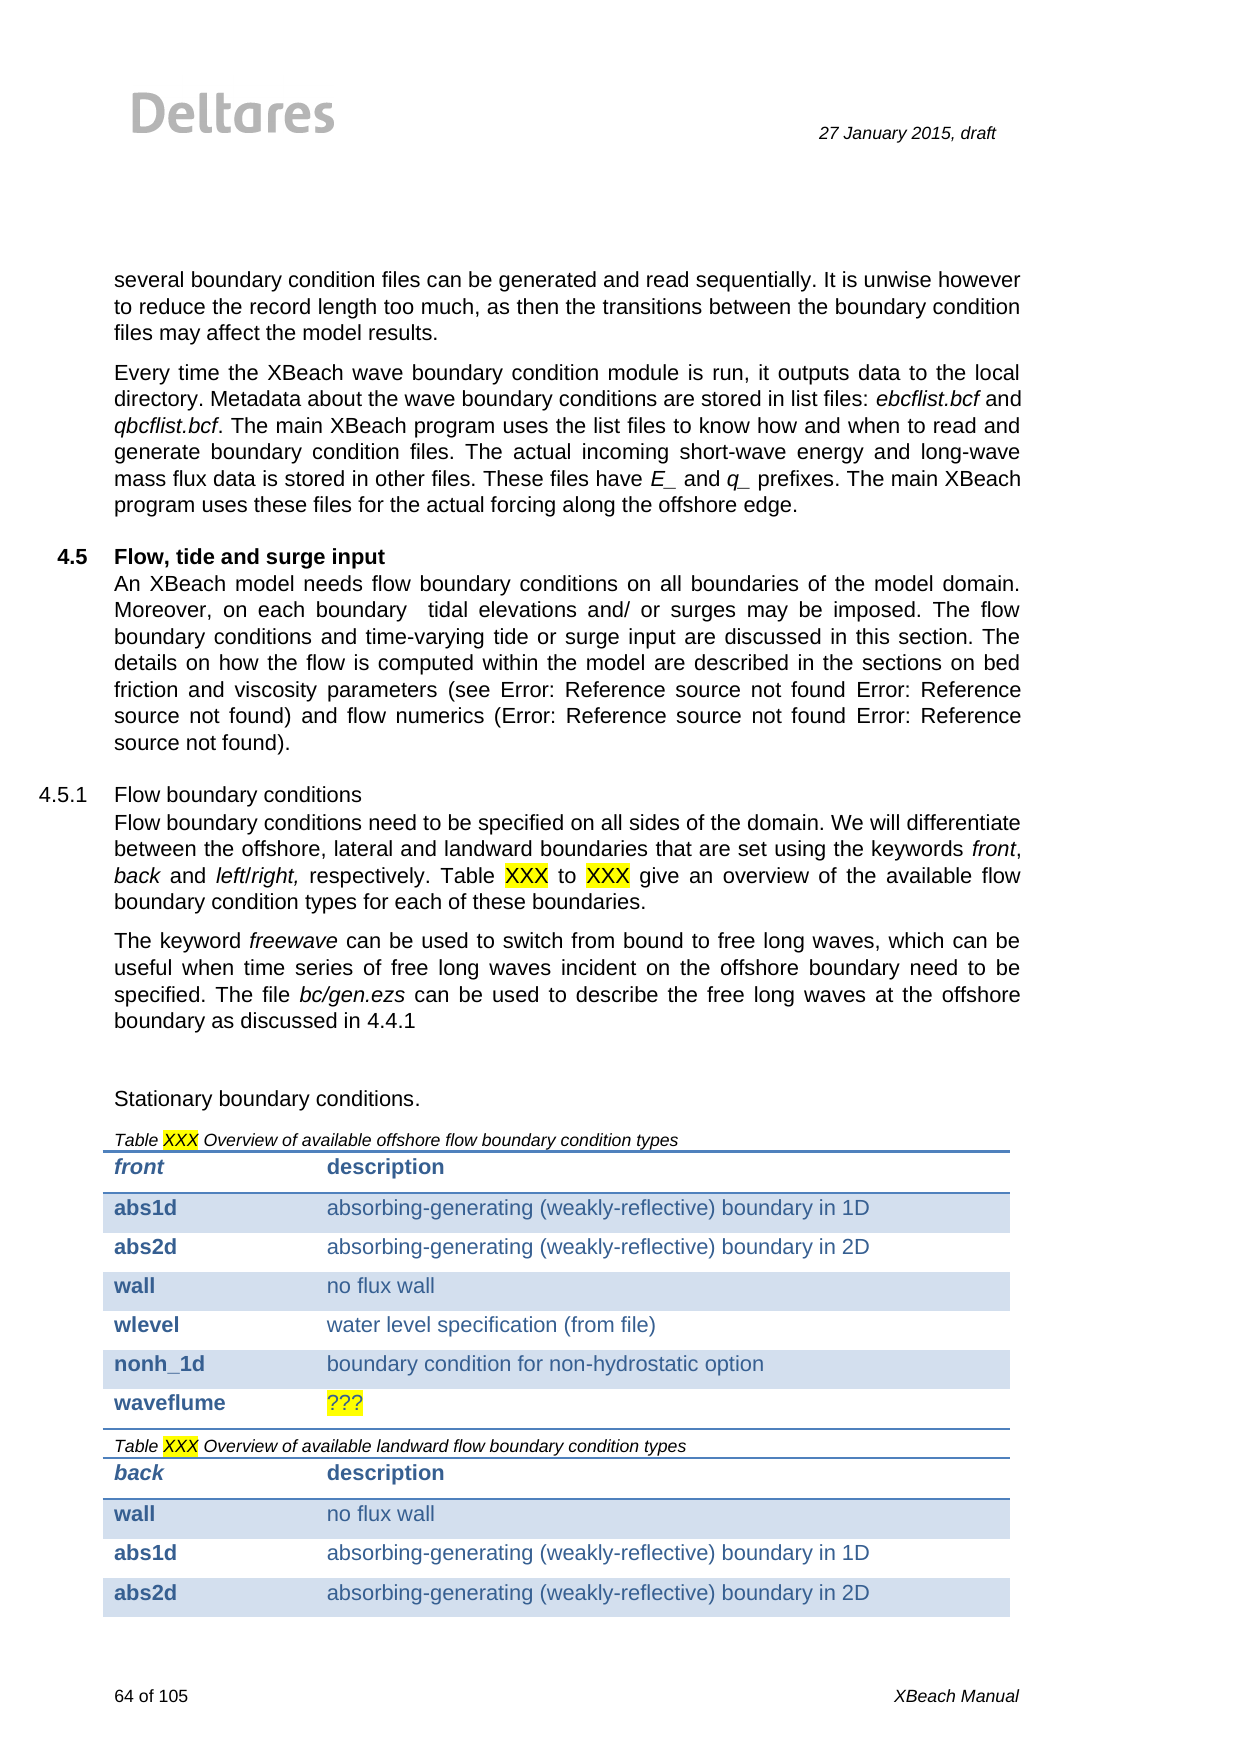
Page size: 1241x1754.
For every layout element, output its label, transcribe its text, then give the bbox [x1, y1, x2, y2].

table_cell wall [103, 1272, 315, 1311]
subtitle Flow, tide and surge input [87, 544, 1022, 569]
table_cell abs2d [103, 1233, 315, 1272]
text Flow boundary conditions need to be specified on all sides of the domain. We will differentiate between the offshore, lateral and landward boundaries that are set using the keywords front, back and left/right, respectively. Table XXX to XXX give an overview of the available flow boundary condition types for each of these boundaries. [114, 808, 1022, 914]
table_header description [315, 1153, 1010, 1192]
table_cell wlevel [103, 1311, 315, 1350]
table_cell wall [103, 1500, 315, 1539]
table_header description [315, 1459, 1010, 1498]
text Table XXX Overview of available offshore flow boundary condition types [114, 1124, 1022, 1150]
table_cell absorbing-generating (weakly-reflective) boundary in 1D [315, 1194, 1010, 1233]
table_cell absorbing-generating (weakly-reflective) boundary in 2D [315, 1233, 1010, 1272]
table_cell abs2d [103, 1578, 315, 1617]
picture [132, 75, 334, 133]
table_cell nonh_1d [103, 1350, 315, 1389]
subtitle Flow boundary conditions [87, 782, 1022, 808]
text The keyword freewave can be used to switch from bound to free long waves, which can be useful when time series of free long waves incident on the offshore boundary need to be specified. The file bc/gen.ezs can be used to describe the free long waves at the offshore boundary as discussed in 4.4.1 Stationary boundary conditions [114, 927, 1022, 1033]
text Table XXX Overview of available landward flow boundary condition types [114, 1430, 1022, 1457]
table_cell abs1d [103, 1194, 315, 1233]
text . [114, 1085, 1022, 1111]
table_header back [103, 1459, 315, 1498]
table_cell ??? [315, 1389, 1010, 1428]
table_cell boundary condition for non-hydrostatic option [315, 1350, 1010, 1389]
table_header front [103, 1153, 315, 1192]
table_cell abs1d [103, 1539, 315, 1578]
table_cell no flux wall [315, 1272, 1010, 1311]
table_cell waveflume [103, 1389, 315, 1428]
table_cell no flux wall [315, 1500, 1010, 1539]
table_cell absorbing-generating (weakly-reflective) boundary in 2D [315, 1578, 1010, 1617]
table_cell absorbing-generating (weakly-reflective) boundary in 1D [315, 1539, 1010, 1578]
text Every time the XBeach wave boundary condition module is run, it outputs data to the local directory. Metadata about the wave boundary conditions are stored in list files: ebcflist.bcf and qbcflist.bcf. The main XBeach program uses the list files to know how and when to read and generate boundary condition files. The actual incoming short-wave energy and long-wave mass flux data is stored in other files. These files have E_ and q_ prefixes. The main XBeach program uses these files for the actual forcing along the offshore edge. [114, 358, 1022, 517]
table_cell water level specification (from file) [315, 1311, 1010, 1350]
